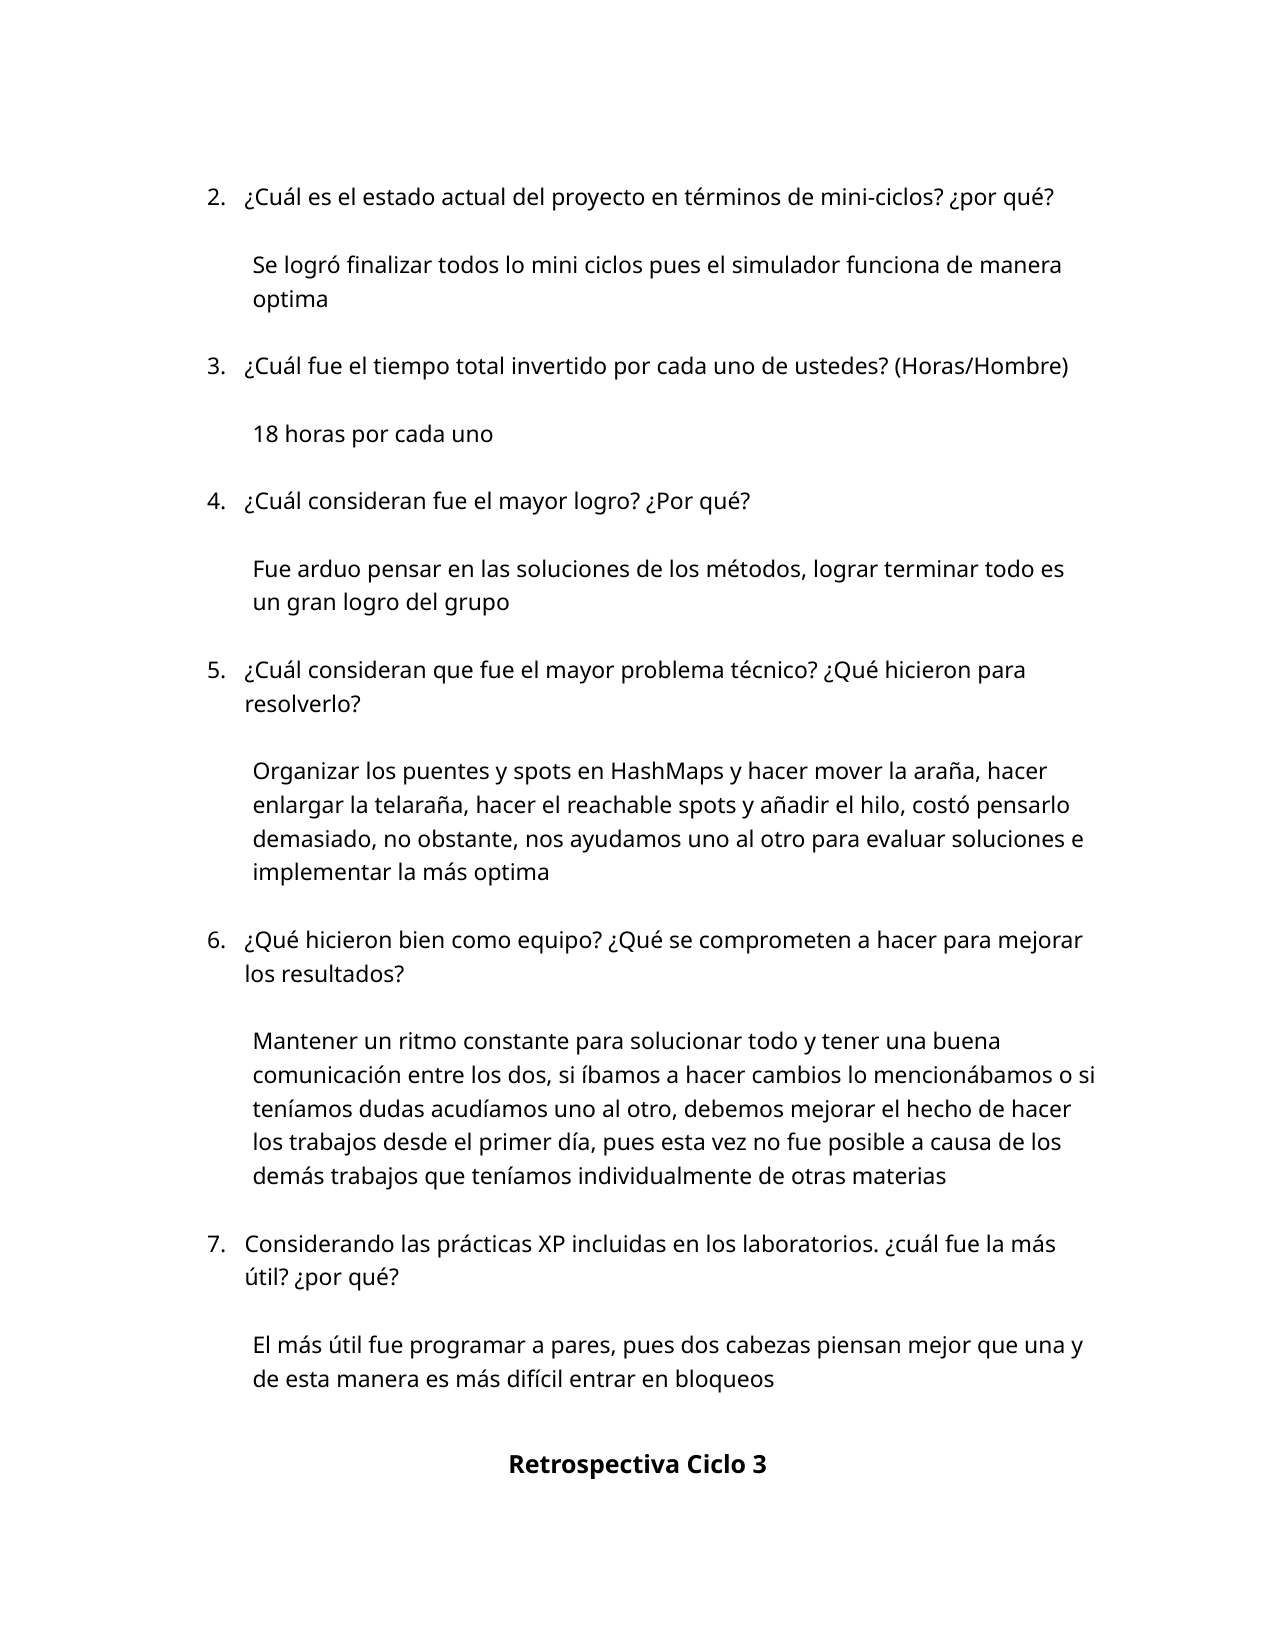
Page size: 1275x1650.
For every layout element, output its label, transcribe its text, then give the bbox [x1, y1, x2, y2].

text Retrospectiva Ciclo 3 [177, 1447, 1098, 1481]
list Se logró finalizar todos lo mini ciclos pues el simulador funciona de manera optima [252, 249, 1098, 314]
list ¿Cuál fue el tiempo total invertido por cada uno de ustedes? (Horas/Hombre) [207, 350, 1098, 381]
list Fue arduo pensar en las soluciones de los métodos, lograr terminar todo es un gran logro del grupo [252, 553, 1098, 618]
list El más útil fue programar a pares, pues dos cabezas piensan mejor que una y de esta manera es más difícil entrar en bloqueos [252, 1329, 1098, 1394]
list ¿Cuál consideran que fue el mayor problema técnico? ¿Qué hicieron para resolverlo? [207, 654, 1098, 719]
list ¿Qué hicieron bien como equipo? ¿Qué se comprometen a hacer para mejorar los resultados? [207, 924, 1098, 989]
list ¿Cuál consideran fue el mayor logro? ¿Por qué? [207, 485, 1098, 516]
list Organizar los puentes y spots en HashMaps y hacer mover la araña, hacer enlargar la telaraña, hacer el reachable spots y añadir el hilo, costó pensarlo demasiado, no obstante, nos ayudamos uno al otro para evaluar soluciones e implementar la más optima [252, 755, 1098, 888]
list 18 horas por cada uno [252, 418, 1098, 449]
list Considerando las prácticas XP incluidas en los laboratorios. ¿cuál fue la más útil? ¿por qué? [207, 1228, 1098, 1293]
list Mantener un ritmo constante para solucionar todo y tener una buena comunicación entre los dos, si íbamos a hacer cambios lo mencionábamos o si teníamos dudas acudíamos uno al otro, debemos mejorar el hecho de hacer los trabajos desde el primer día, pues esta vez no fue posible a causa de los demás trabajos que teníamos individualmente de otras materias [252, 1025, 1098, 1191]
list ¿Cuál es el estado actual del proyecto en términos de mini-ciclos? ¿por qué? [207, 181, 1098, 213]
